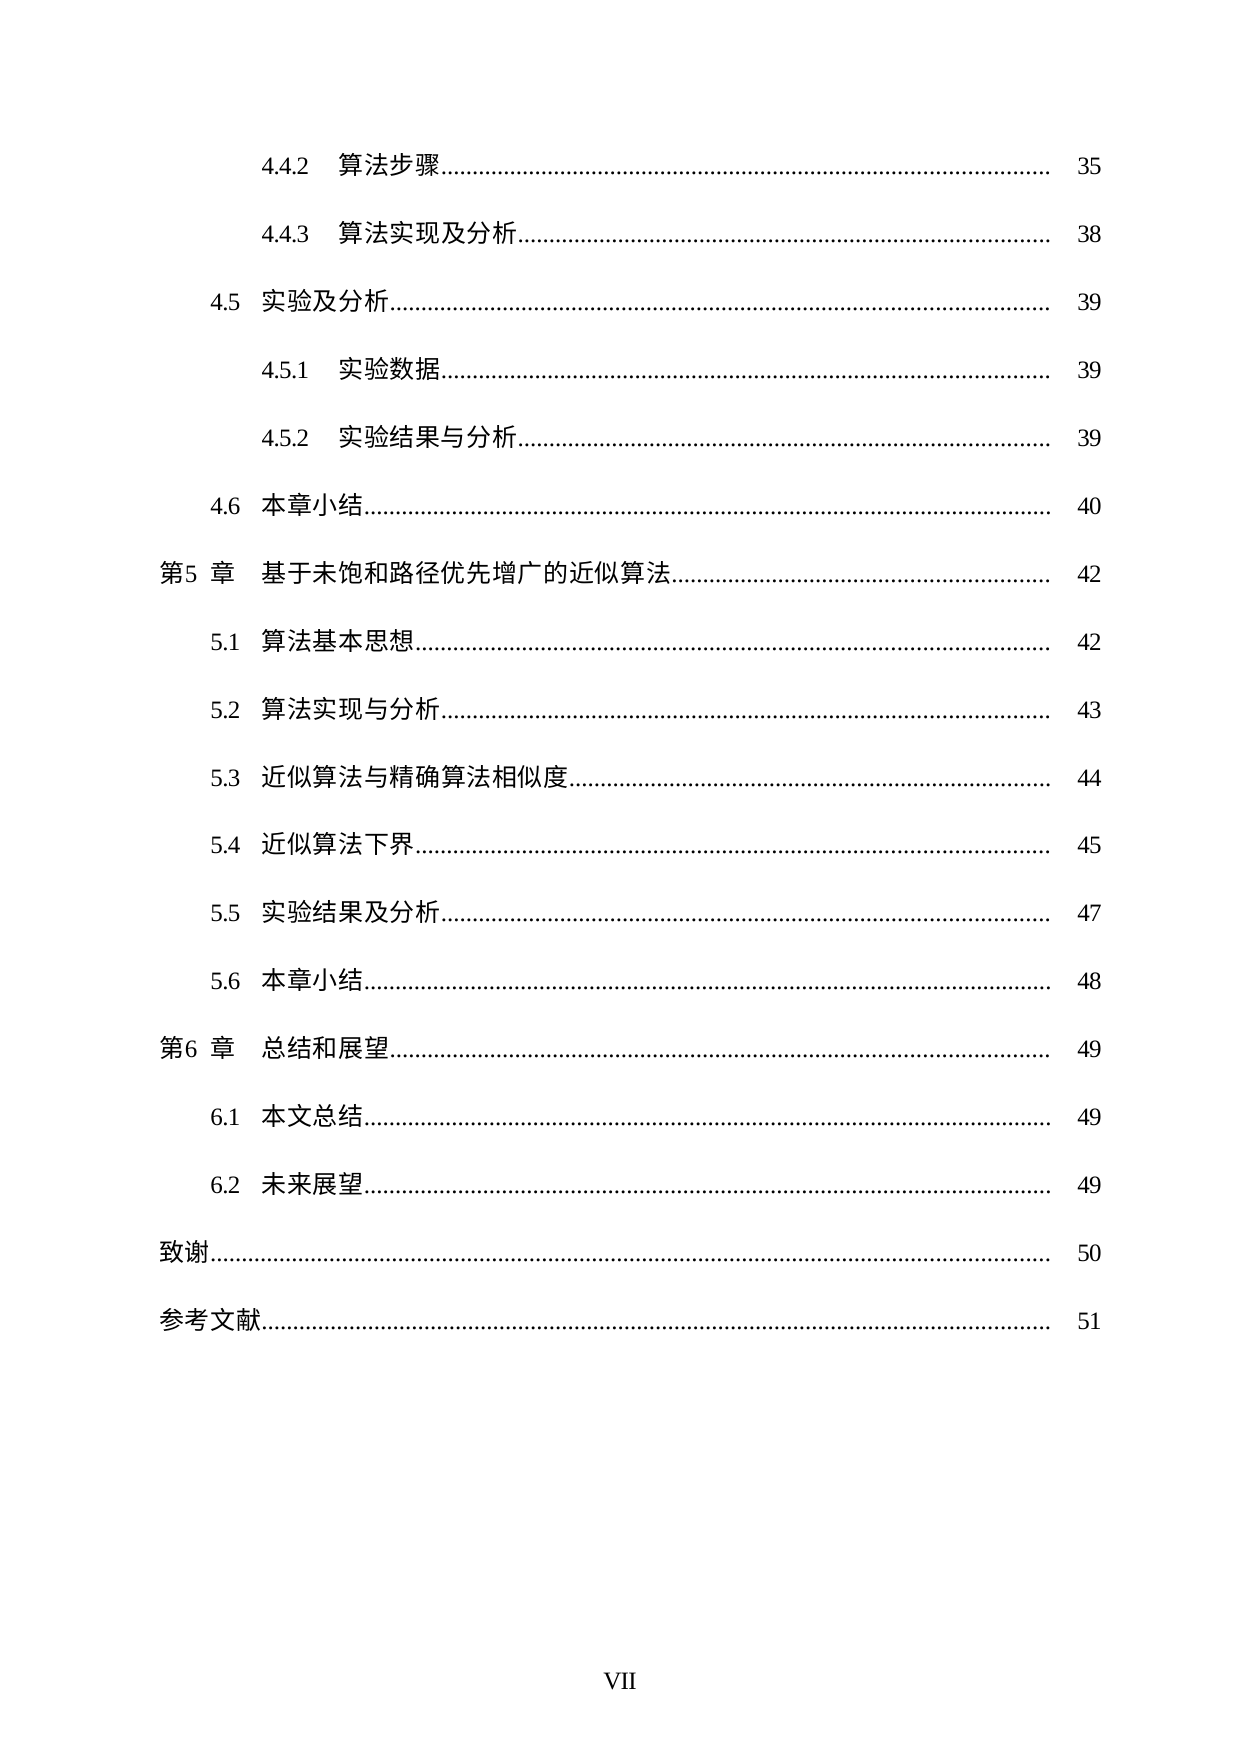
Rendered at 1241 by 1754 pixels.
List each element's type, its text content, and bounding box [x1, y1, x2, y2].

text 5.3 近似算法与精确算法相似度 44 [208, 741, 1081, 809]
text 5.2 算法实现与分析 43 [208, 673, 1081, 741]
text 4.4.2 算法步骤 35 [256, 130, 1081, 198]
text 4.5 实验及分析 39 [208, 266, 1081, 334]
text 5.5 实验结果及分析 47 [208, 877, 1081, 945]
text 第5章 基于未饱和路径优先增广的近似算法 42 [159, 537, 1081, 605]
text 4.5.2 实验结果与分析 39 [256, 402, 1081, 469]
text 4.4.3 算法实现及分析 38 [256, 198, 1081, 266]
text 4.5.1 实验数据 39 [256, 334, 1081, 402]
text 致谢 50 [159, 1217, 1081, 1284]
text 5.6 本章小结 48 [208, 945, 1081, 1013]
text 5.1 算法基本思想 42 [208, 605, 1081, 673]
text 5.4 近似算法下界 45 [208, 809, 1081, 877]
text 参考文献 51 [159, 1284, 1081, 1352]
text 6.1 本文总结 49 [208, 1081, 1081, 1149]
text 4.6 本章小结 40 [208, 469, 1081, 537]
text 第6章 总结和展望 49 [159, 1013, 1081, 1081]
text 6.2 未来展望 49 [208, 1149, 1081, 1217]
